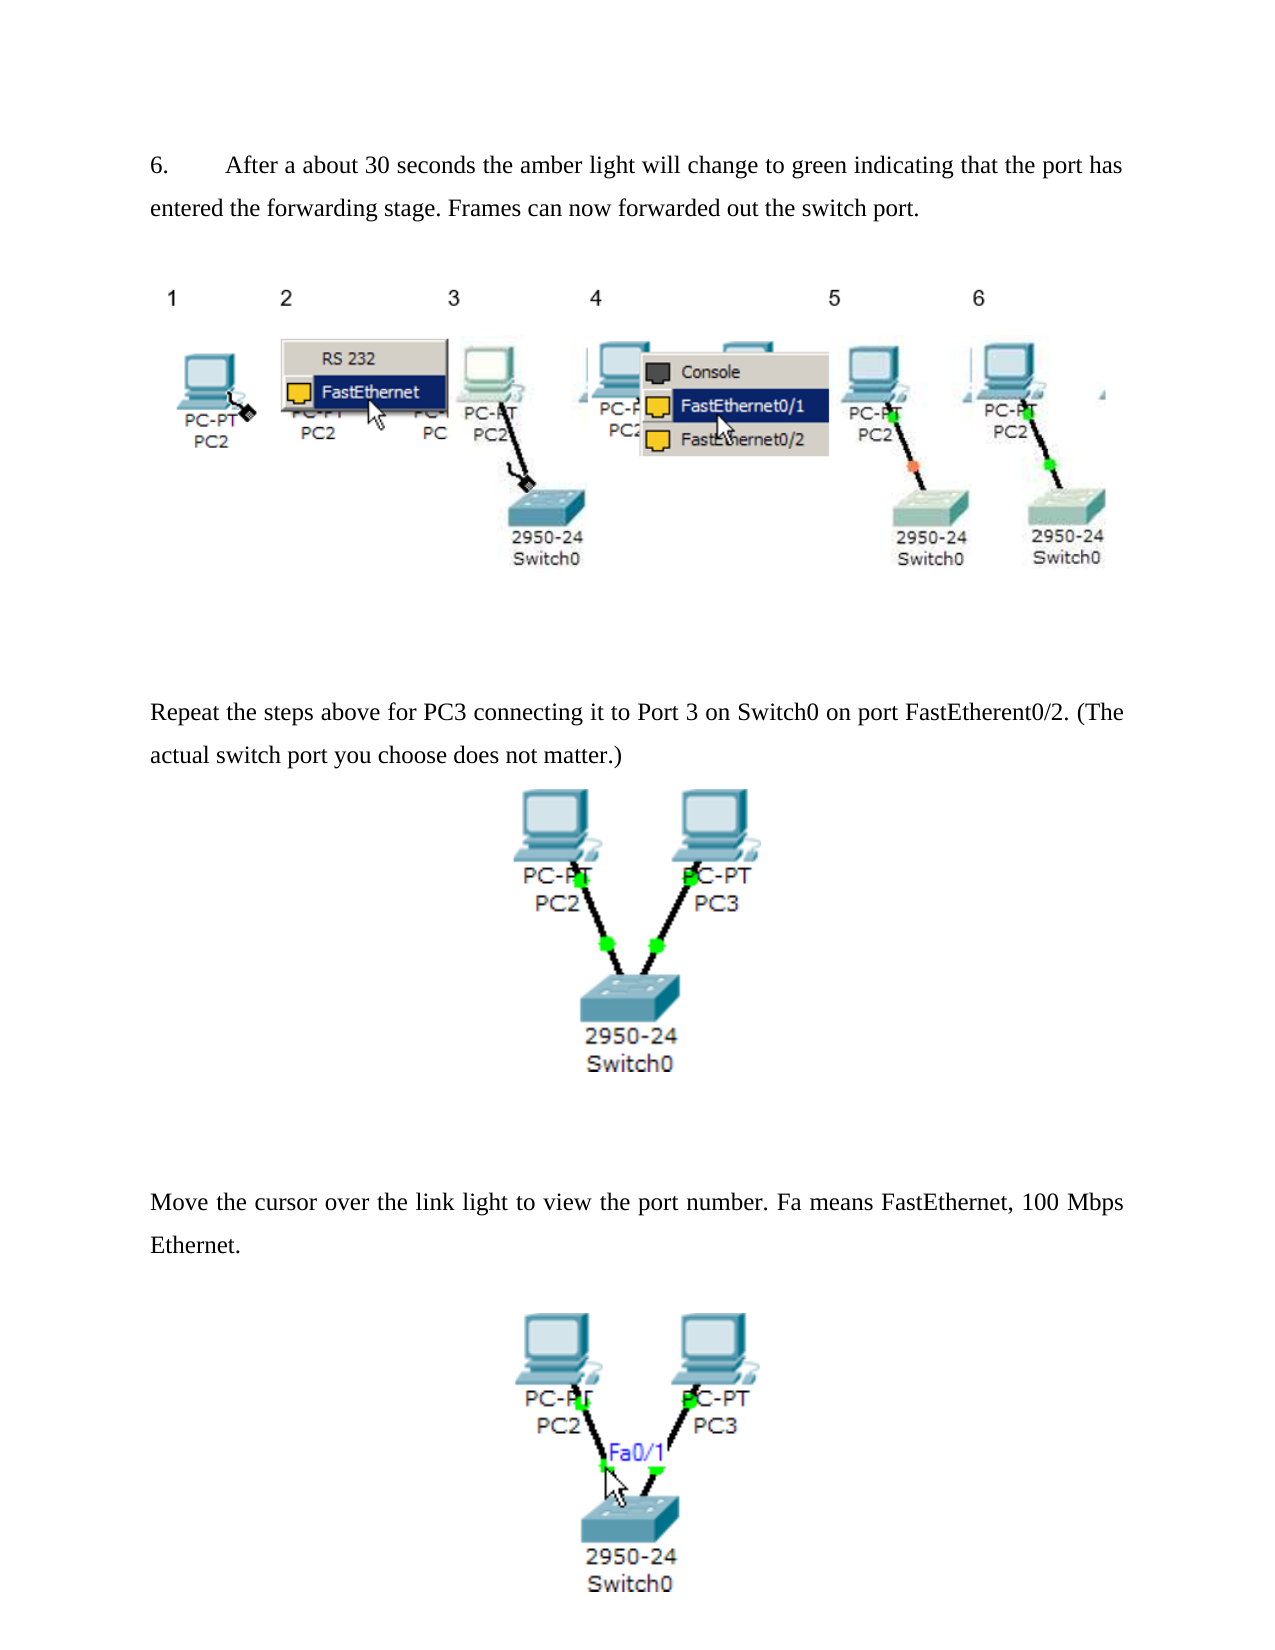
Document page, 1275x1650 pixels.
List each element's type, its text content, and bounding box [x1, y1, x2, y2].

picture [513, 789, 762, 1072]
text 6. After a about 30 seconds the amber light will change to green indicating that the port has entered the forwarding stage. Frames can now forwarded out the switch port. [150, 150, 1125, 222]
picture [150, 279, 1124, 597]
picture [515, 1313, 760, 1592]
text Move the cursor over the link light to view the port number. Fa means FastEthernet, 100 Mbps Ethernet. [150, 1187, 1125, 1259]
text Repeat the steps above for PC3 connecting it to Port 3 on Switch0 on port FastEtherent0/2. (The actual switch port you choose does not matter.) [150, 697, 1125, 769]
